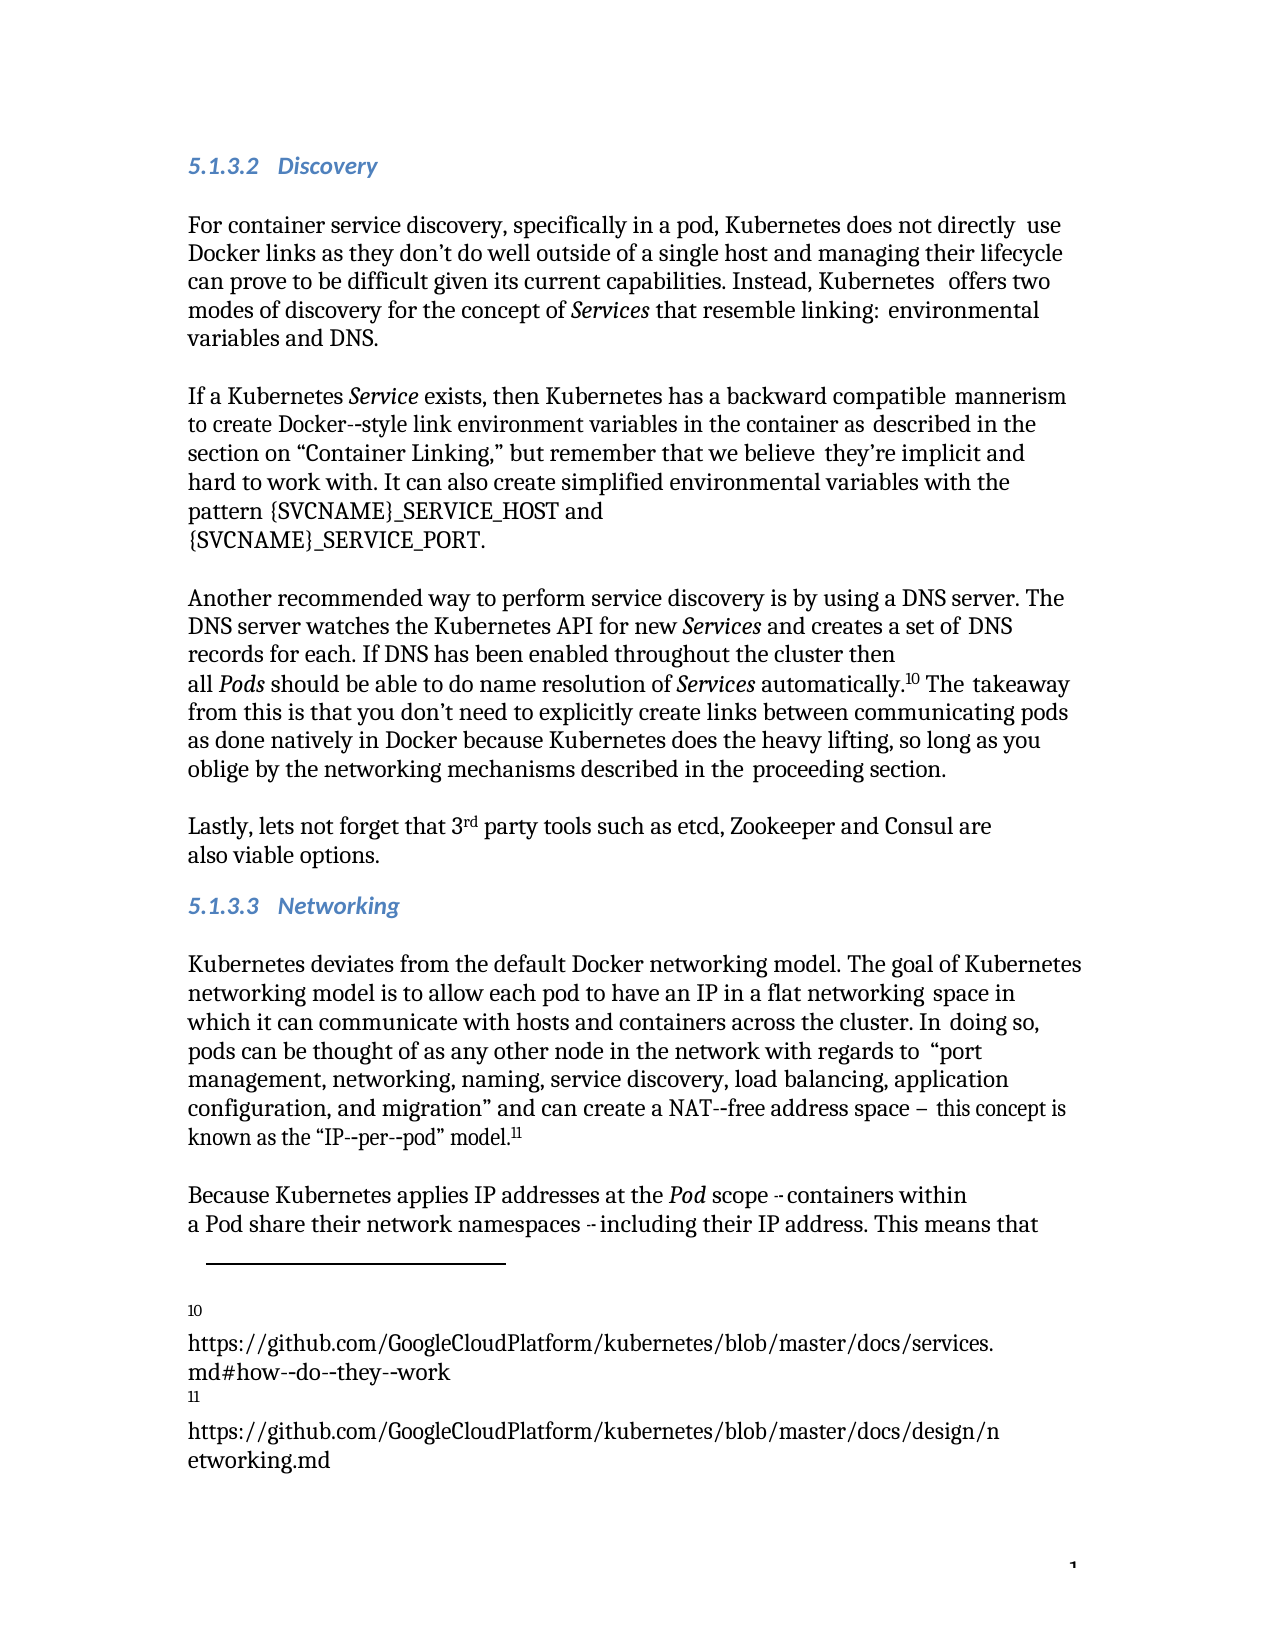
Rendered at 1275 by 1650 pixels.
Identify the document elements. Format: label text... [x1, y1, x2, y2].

text 10 [188, 1302, 1100, 1321]
text all Pods should be able to do name resolution of Services automatically.10 The takeaway from this is that you don’t need to explicitly create links between communicating pods as done natively in Docker because Kubernetes does the heavy lifting, so long as you oblige by the networking mechanisms described in the proceeding section. [188, 669, 1080, 783]
text a Pod share their network namespaces -­‐ including their IP address. This means that [188, 1209, 1100, 1238]
subtitle Networking [188, 890, 1100, 921]
text {SVCNAME}_SERVICE_PORT. [188, 525, 1100, 554]
subtitle Discovery [188, 150, 1100, 181]
text If a Kubernetes Service exists, then Kubernetes has a backward compatible mannerism to create Docker-­‐style link environment variables in the container as described in the section on “Container Linking,” but remember that we believe they’re implicit and hard to work with. It can also create simplified environmental variables with the pattern {SVCNAME}_SERVICE_HOST and [188, 382, 1077, 525]
text 11 [188, 1388, 1100, 1407]
text Lastly, lets not forget that 3rd party tools such as etcd, Zookeeper and Consul are also viable options. [188, 812, 1038, 869]
text Kubernetes deviates from the default Docker networking model. The goal of Kubernetes networking model is to allow each pod to have an IP in a flat networking space in which it can communicate with hosts and containers across the cluster. In doing so, pods can be thought of as any other node in the network with regards to “port management, networking, naming, service discovery, load balancing, application configuration, and migration” and can create a NAT-­‐free address space – this concept is known as the “IP-­‐per-­‐pod” model.11 [188, 950, 1084, 1152]
text https://github.com/GoogleCloudPlatform/kubernetes/blob/master/docs/design/n etworking.md [188, 1416, 1077, 1474]
text Because Kubernetes applies IP addresses at the Pod scope -­‐ containers within [188, 1180, 1100, 1209]
text https://github.com/GoogleCloudPlatform/kubernetes/blob/master/docs/services. md#how-­‐do-­‐they-­‐work [188, 1329, 1079, 1387]
text Another recommended way to perform service discovery is by using a DNS server. The DNS server watches the Kubernetes API for new Services and creates a set of DNS records for each. If DNS has been enabled throughout the cluster then [188, 583, 1077, 669]
text For container service discovery, specifically in a pod, Kubernetes does not directly use Docker links as they don’t do well outside of a single host and managing their lifecycle can prove to be difficult given its current capabilities. Instead, Kubernetes offers two modes of discovery for the concept of Services that resemble linking: environmental variables and DNS. [188, 210, 1077, 353]
